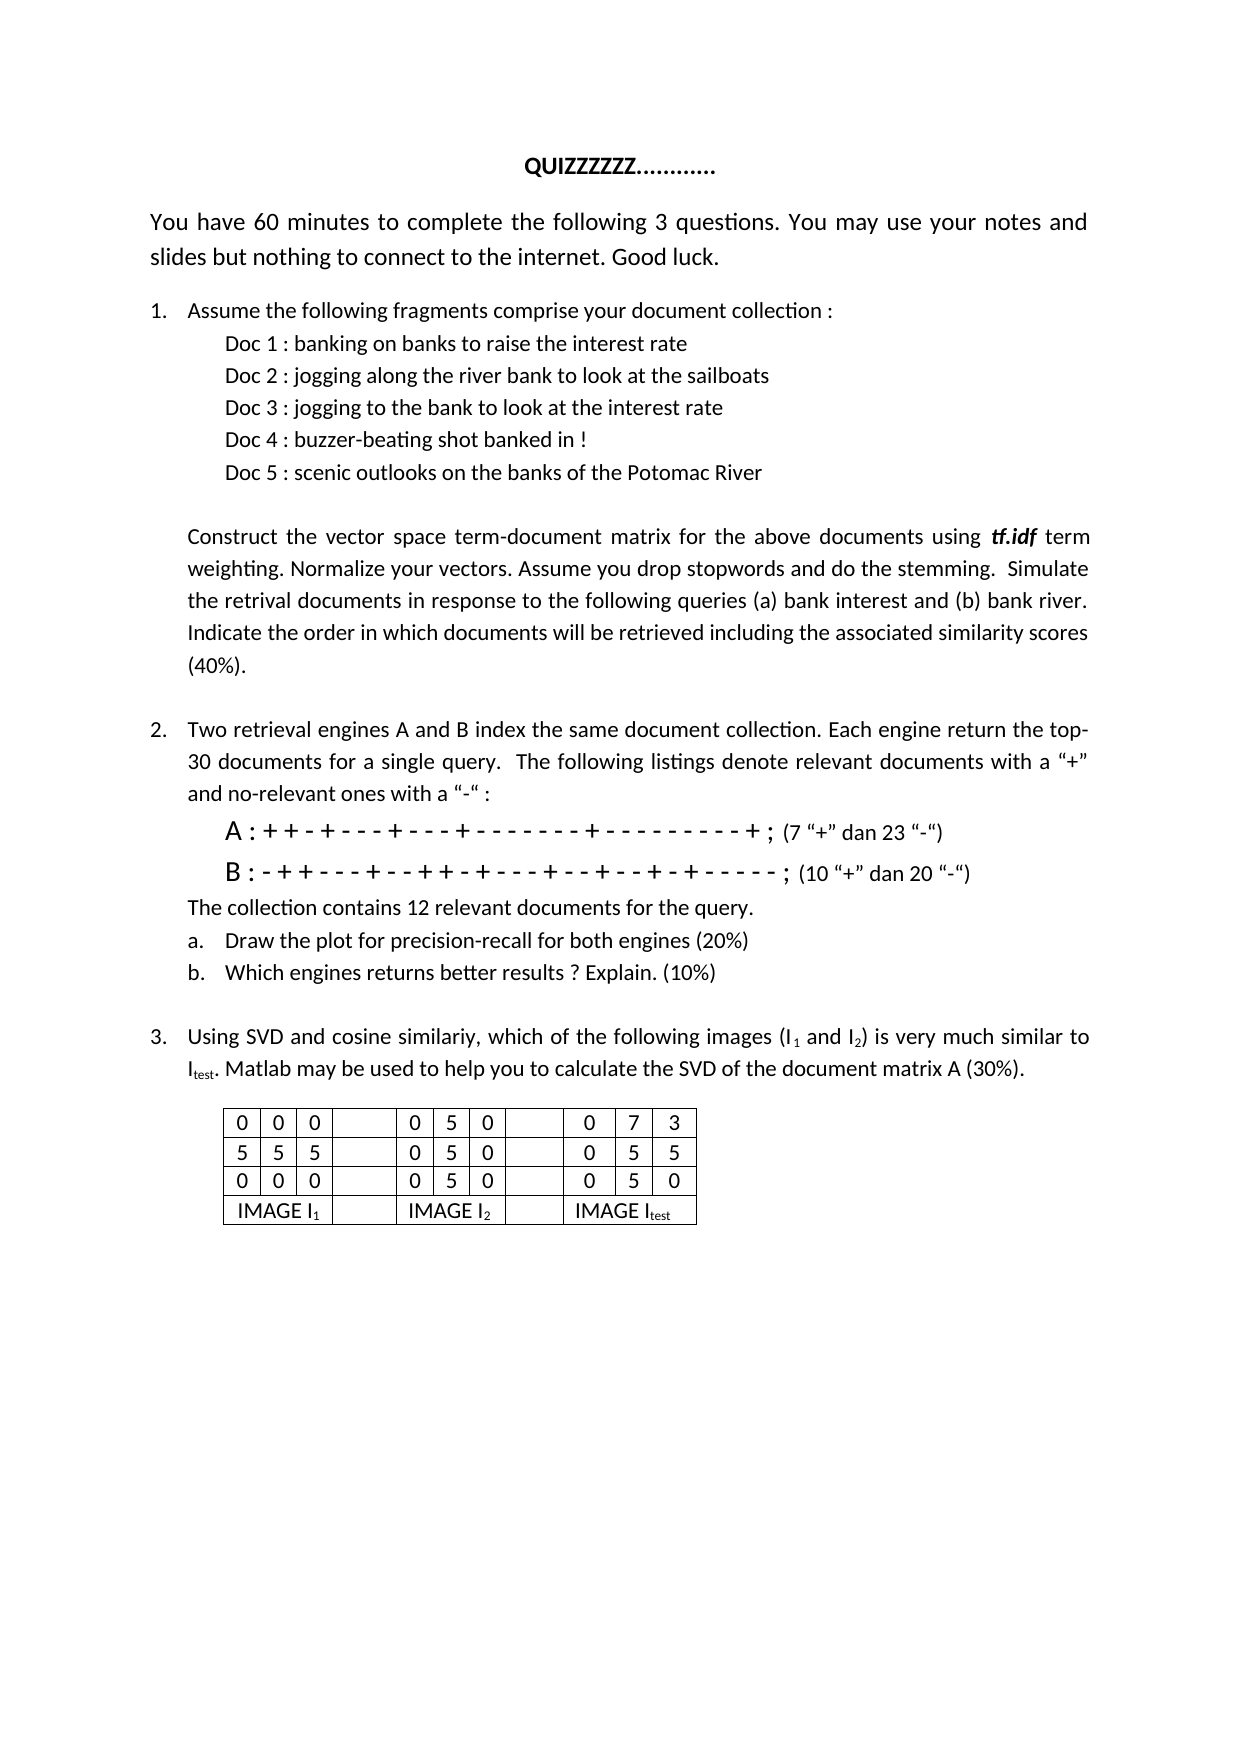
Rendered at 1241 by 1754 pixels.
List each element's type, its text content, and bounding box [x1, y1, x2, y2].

list Doc 1 : banking on banks to raise the interest rate [225, 329, 1090, 357]
list Which engines returns better results ? Explain. (10%) [187, 958, 1090, 986]
table_cell 5 [653, 1138, 696, 1166]
text QUIZZZZZZ............ [150, 150, 1090, 181]
table_cell [333, 1196, 396, 1224]
list A : + + - + - - - + - - - + - - - - - - - + - - - - - - - - - + ; (7 “+” dan 23 “-“) [225, 812, 1090, 847]
table_cell 5 [616, 1138, 652, 1166]
table_header [333, 1109, 396, 1137]
table_header [506, 1109, 563, 1137]
table_header 5 [434, 1109, 469, 1137]
table_header 7 [616, 1109, 652, 1137]
list Doc 4 : buzzer-beating shot banked in ! [225, 425, 1090, 453]
list Construct the vector space term-document matrix for the above documents using tf.idf term weighting. Normalize your vectors. Assume you drop stopwords and do the stemming. Simulate the retrival documents in response to the following queries (a) bank interest and (b) bank river. Indicate the order in which documents will be retrieved including the associated similarity scores (40%). [187, 522, 1090, 679]
table_cell 0 [397, 1167, 433, 1195]
list The collection contains 12 relevant documents for the query. [187, 893, 1090, 922]
table_cell [333, 1138, 396, 1166]
list Doc 2 : jogging along the river bank to look at the sailboats [225, 361, 1090, 389]
table_cell 5 [434, 1138, 469, 1166]
table_cell IMAGE I2 [397, 1196, 505, 1224]
table_cell 0 [261, 1167, 296, 1195]
table_header 3 [653, 1109, 696, 1137]
table_cell 0 [470, 1138, 505, 1166]
table_cell [506, 1167, 563, 1195]
table_cell IMAGE I1 [224, 1196, 332, 1224]
table_header 0 [297, 1109, 332, 1137]
table_cell 0 [564, 1138, 615, 1166]
table_cell IMAGE Itest [564, 1196, 696, 1224]
table_cell 0 [653, 1167, 696, 1195]
list B : - + + - - - + - - + + - + - - - + - - + - - + - + - - - - - ; (10 “+” dan 20 “-“) [225, 853, 1090, 888]
list Using SVD and cosine similariy, which of the following images (I1 and I2) is very much similar to Itest. Matlab may be used to help you to calculate the SVD of the document matrix A (30%). [150, 1022, 1090, 1082]
list Two retrieval engines A and B index the same document collection. Each engine return the top-30 documents for a single query. The following listings denote relevant documents with a “+” and no-relevant ones with a “-“ : [150, 715, 1090, 807]
table_cell 0 [297, 1167, 332, 1195]
table_header 0 [261, 1109, 296, 1137]
table_cell [506, 1138, 563, 1166]
table_cell 0 [470, 1167, 505, 1195]
table_cell 0 [564, 1167, 615, 1195]
table_cell 0 [397, 1138, 433, 1166]
table_cell 5 [261, 1138, 296, 1166]
table_cell [333, 1167, 396, 1195]
table_cell 5 [434, 1167, 469, 1195]
table_header 0 [397, 1109, 433, 1137]
table_cell 5 [297, 1138, 332, 1166]
list Doc 3 : jogging to the bank to look at the interest rate [225, 393, 1090, 421]
text You have 60 minutes to complete the following 3 questions. You may use your notes and slides but nothing to connect to the internet. Good luck. [150, 206, 1090, 271]
table_cell 5 [616, 1167, 652, 1195]
table_cell 0 [224, 1167, 260, 1195]
list Doc 5 : scenic outlooks on the banks of the Potomac River [225, 458, 1090, 486]
table_cell 5 [224, 1138, 260, 1166]
table_header 0 [564, 1109, 615, 1137]
table_header 0 [224, 1109, 260, 1137]
table_header 0 [470, 1109, 505, 1137]
list Draw the plot for precision-recall for both engines (20%) [187, 926, 1090, 954]
table_cell [506, 1196, 563, 1224]
list Assume the following fragments comprise your document collection : [150, 297, 1090, 325]
